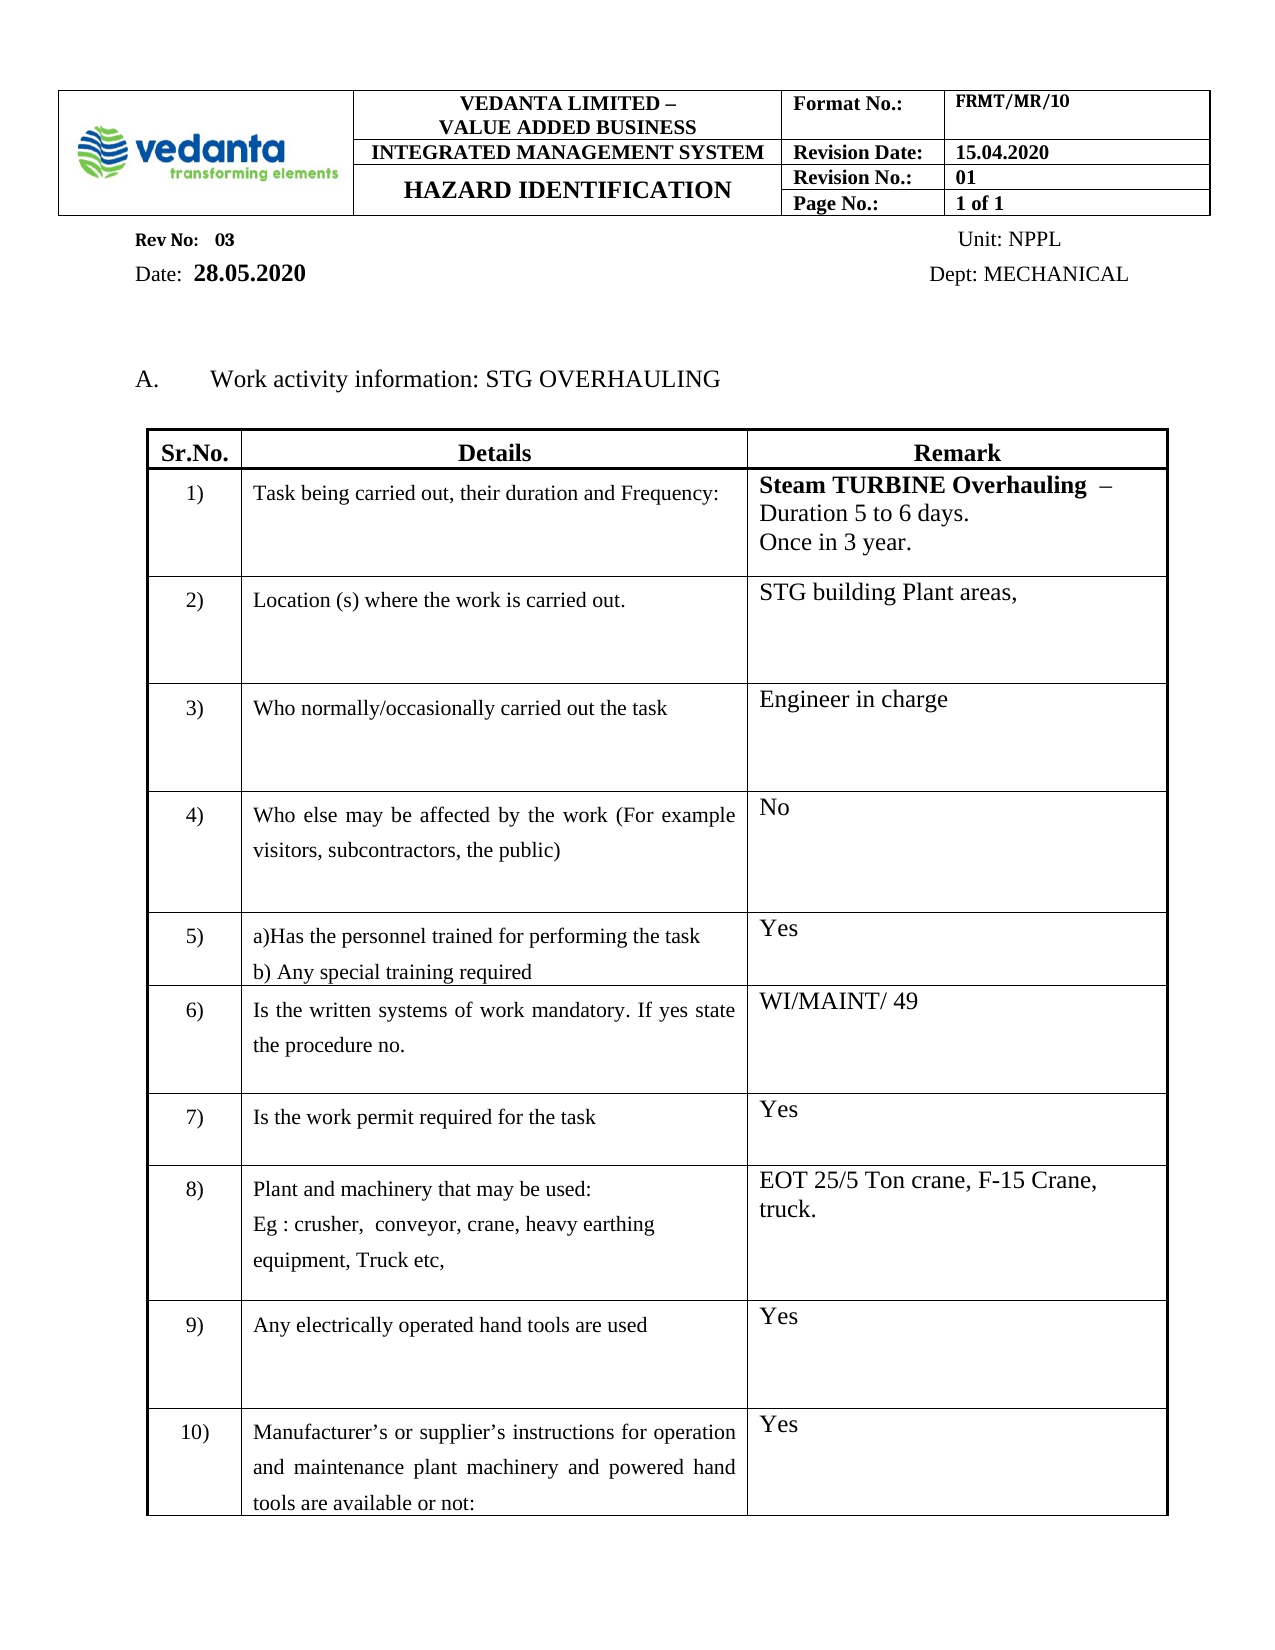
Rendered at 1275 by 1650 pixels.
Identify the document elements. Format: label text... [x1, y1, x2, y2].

table_cell 4) [149, 792, 241, 912]
table_cell Is the work permit required for the task [242, 1094, 747, 1164]
table_cell 1 of 1 [945, 190, 1209, 214]
table_cell 2) [149, 577, 241, 683]
table_cell Yes [748, 1301, 1166, 1408]
text Rev No: 03 Unit: NPPL [135, 216, 1143, 251]
table_cell 10) [149, 1409, 241, 1515]
table_cell Is the written systems of work mandatory. If yes state the procedure no. [242, 986, 747, 1093]
table_cell 01 [945, 165, 1209, 189]
table_cell 3) [149, 684, 241, 791]
table_cell STG building Plant areas, [748, 577, 1166, 683]
table_header VEDANTA LIMITED – VALUE ADDED BUSINESS [354, 91, 781, 139]
picture [69, 110, 343, 195]
table_header Details [242, 431, 747, 467]
table_cell Yes [748, 913, 1166, 985]
table_cell 6) [149, 986, 241, 1093]
table_cell WI/MAINT/ 49 [748, 986, 1166, 1093]
table_cell a)Has the personnel trained for performing the task b) Any special training required [242, 913, 747, 985]
table_cell Revision No.: [782, 165, 944, 189]
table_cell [242, 1409, 747, 1515]
text Date: 28.05.2020 Dept: MECHANICAL [135, 251, 1143, 286]
table_cell 8) [149, 1166, 241, 1300]
table_cell Engineer in charge [748, 684, 1166, 791]
table_cell Location (s) where the work is carried out. [242, 577, 747, 683]
table_cell HAZARD IDENTIFICATION [354, 165, 781, 214]
table_header Sr.No. [149, 431, 241, 467]
table_cell Task being carried out, their duration and Frequency: [242, 470, 747, 576]
table_cell INTEGRATED MANAGEMENT SYSTEM [354, 140, 781, 164]
table_cell 15.04.2020 [945, 140, 1209, 164]
table_cell Any electrically operated hand tools are used [242, 1301, 747, 1408]
table_cell Page No.: [782, 190, 944, 214]
table_cell Steam TURBINE Overhauling – Duration 5 to 6 days. Once in 3 year. [748, 470, 1166, 576]
table_cell Yes [748, 1409, 1166, 1515]
table_cell Who normally/occasionally carried out the task [242, 684, 747, 791]
table_cell EOT 25/5 Ton crane, F-15 Crane, truck. [748, 1166, 1166, 1300]
table_cell No [748, 792, 1166, 912]
table_header Format No.: [782, 91, 944, 139]
table_cell Yes [748, 1094, 1166, 1164]
table_cell 9) [149, 1301, 241, 1408]
table_cell Plant and machinery that may be used: Eg : crusher, conveyor, crane, heavy earthing equipment, Truck etc, [242, 1166, 747, 1300]
table_header FRMT/MR/10 [945, 91, 1209, 139]
table_header Remark [748, 431, 1166, 467]
table_cell 5) [149, 913, 241, 985]
table_cell Who else may be affected by the work (For example visitors, subcontractors, the public) [242, 792, 747, 912]
text A. Work activity information: STG OVERHAULING [135, 357, 1143, 393]
table_cell 7) [149, 1094, 241, 1164]
table_cell Revision Date: [782, 140, 944, 164]
table_header [59, 91, 353, 214]
table_cell 1) [149, 470, 241, 576]
